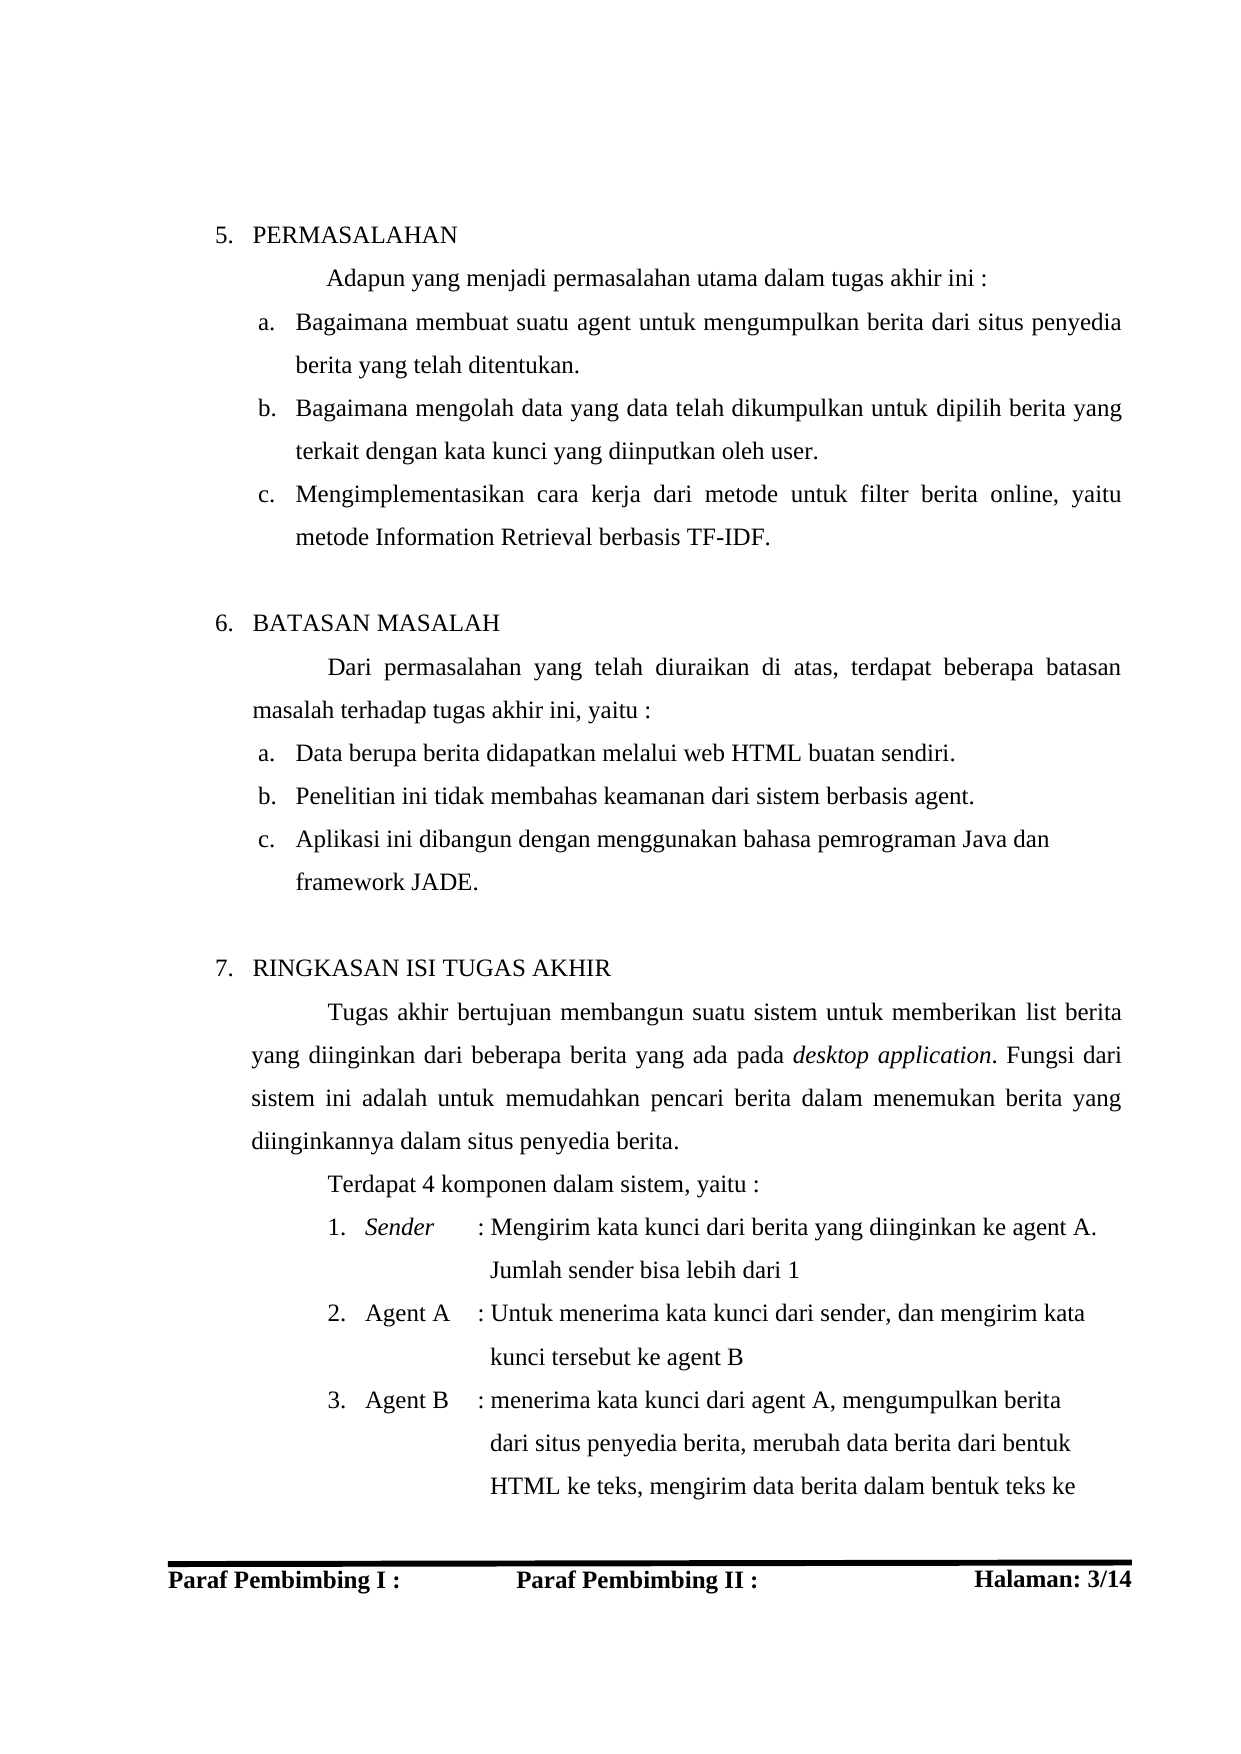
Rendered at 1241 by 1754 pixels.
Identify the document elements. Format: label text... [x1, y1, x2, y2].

list Bagaimana mengolah data yang data telah dikumpulkan untuk dipilih berita yang terkait dengan kata kunci yang diinputkan oleh user. [258, 393, 1122, 465]
list Data berupa berita didapatkan melalui web HTML buatan sendiri. [258, 738, 1122, 767]
list Penelitian ini tidak membahas keamanan dari sistem berbasis agent. [258, 781, 1122, 810]
list BATASAN MASALAH [215, 608, 1122, 637]
list Jumlah sender bisa lebih dari 1 [477, 1255, 1122, 1284]
text Dari permasalahan yang telah diuraikan di atas, terdapat beberapa batasan masalah terhadap tugas akhir ini, yaitu : [252, 652, 1122, 723]
list Agent B : menerima kata kunci dari agent A, mengumpulkan berita [327, 1385, 1122, 1413]
text Tugas akhir bertujuan membangun suatu sistem untuk memberikan list berita yang diinginkan dari beberapa berita yang ada pada desktop application. Fungsi dari sistem ini adalah untuk memudahkan pencari berita dalam menemukan berita yang diinginkannya dalam situs penyedia berita. [251, 997, 1122, 1155]
list Sender : Mengirim kata kunci dari berita yang diinginkan ke agent A. [327, 1212, 1122, 1241]
text Terdapat 4 komponen dalam sistem, yaitu : [251, 1169, 1122, 1198]
list Agent A : Untuk menerima kata kunci dari sender, dan mengirim kata [327, 1298, 1122, 1327]
text Adapun yang menjadi permasalahan utama dalam tugas akhir ini : [251, 263, 1122, 292]
list Aplikasi ini dibangun dengan menggunakan bahasa pemrograman Java dan framework JADE. [258, 824, 1122, 896]
list Mengimplementasikan cara kerja dari metode untuk filter berita online, yaitu metode Information Retrieval berbasis TF-IDF. [258, 479, 1122, 551]
list dari situs penyedia berita, merubah data berita dari bentuk HTML ke teks, mengirim data berita dalam bentuk teks ke [365, 1428, 1122, 1500]
list kunci tersebut ke agent B [477, 1342, 1122, 1370]
list PERMASALAHAN [215, 220, 1122, 249]
list Bagaimana membuat suatu agent untuk mengumpulkan berita dari situs penyedia berita yang telah ditentukan. [258, 307, 1122, 378]
list RINGKASAN ISI TUGAS AKHIR [215, 953, 1122, 982]
